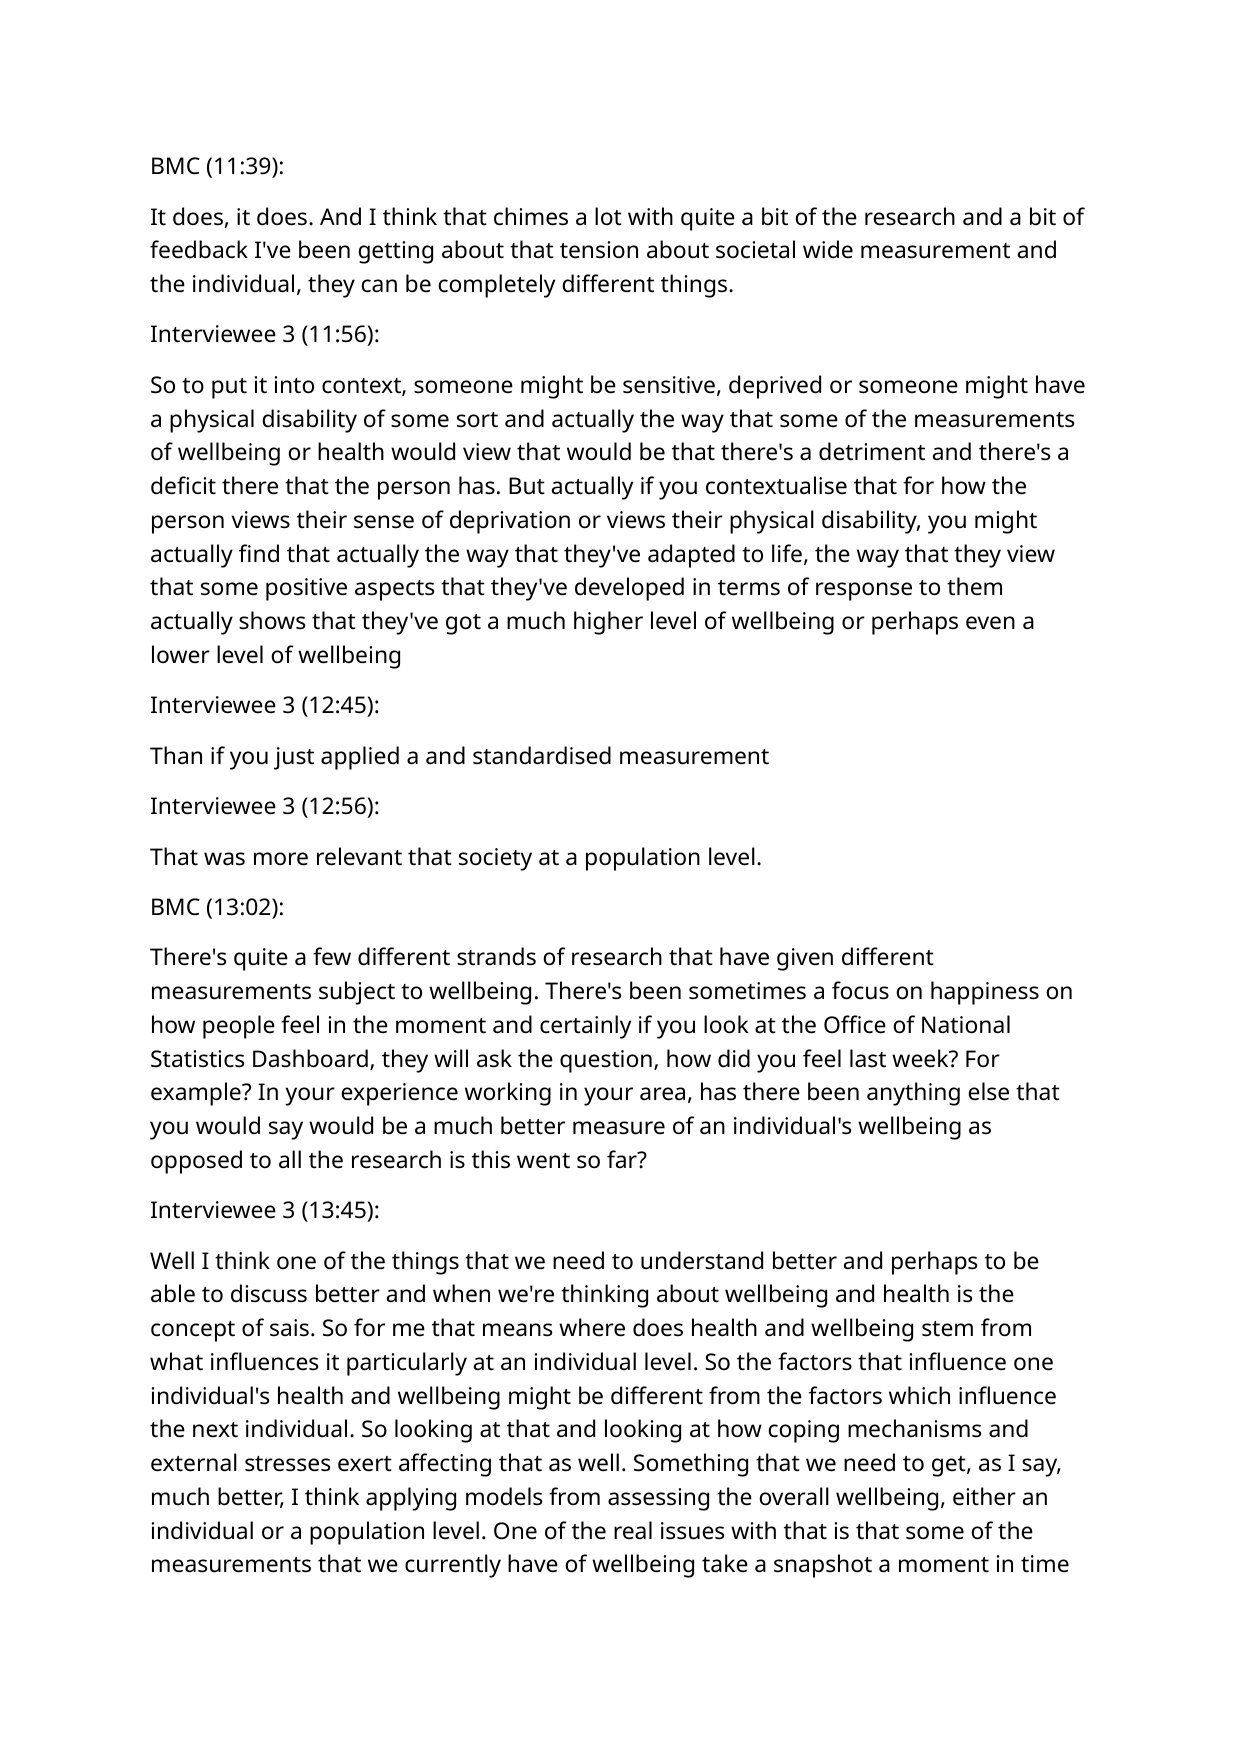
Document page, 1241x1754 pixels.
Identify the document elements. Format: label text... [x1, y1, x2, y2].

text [150, 1244, 1090, 1579]
text BMC (13:02): [150, 891, 1090, 922]
text Interviewee 3 (11:56): [150, 318, 1090, 349]
text Interviewee 3 (13:45): [150, 1194, 1090, 1225]
text That was more relevant that society at a population level. [150, 840, 1090, 872]
text Interviewee 3 (12:45): [150, 689, 1090, 720]
text Than if you just applied a and standardised measurement [150, 739, 1090, 771]
text It does, it does. And I think that chimes a lot with quite a bit of the research and a bit of feedback I've been getting about that tension about societal wide measurement and the individual, they can be completely different things. [150, 200, 1090, 299]
text So to put it into context, someone might be sensitive, deprived or someone might have a physical disability of some sort and actually the way that some of the measurements of wellbeing or health would view that would be that there's a detriment and there's a deficit there that the person has. But actually if you contextualise that for how the person views their sense of deprivation or views their physical disability, you might actually find that actually the way that they've adapted to life, the way that they view that some positive aspects that they've developed in terms of response to them actually shows that they've got a much higher level of wellbeing or perhaps even a lower level of wellbeing [150, 369, 1090, 670]
text There's quite a few different strands of research that have given different measurements subject to wellbeing. There's been sometimes a focus on happiness on how people feel in the moment and certainly if you look at the Office of National Statistics Dashboard, they will ask the question, how did you feel last week? For example? In your experience working in your area, has there been anything else that you would say would be a much better measure of an individual's wellbeing as opposed to all the research is this went so far? [150, 941, 1090, 1175]
text Interviewee 3 (12:56): [150, 790, 1090, 821]
text BMC (11:39): [150, 150, 1090, 181]
